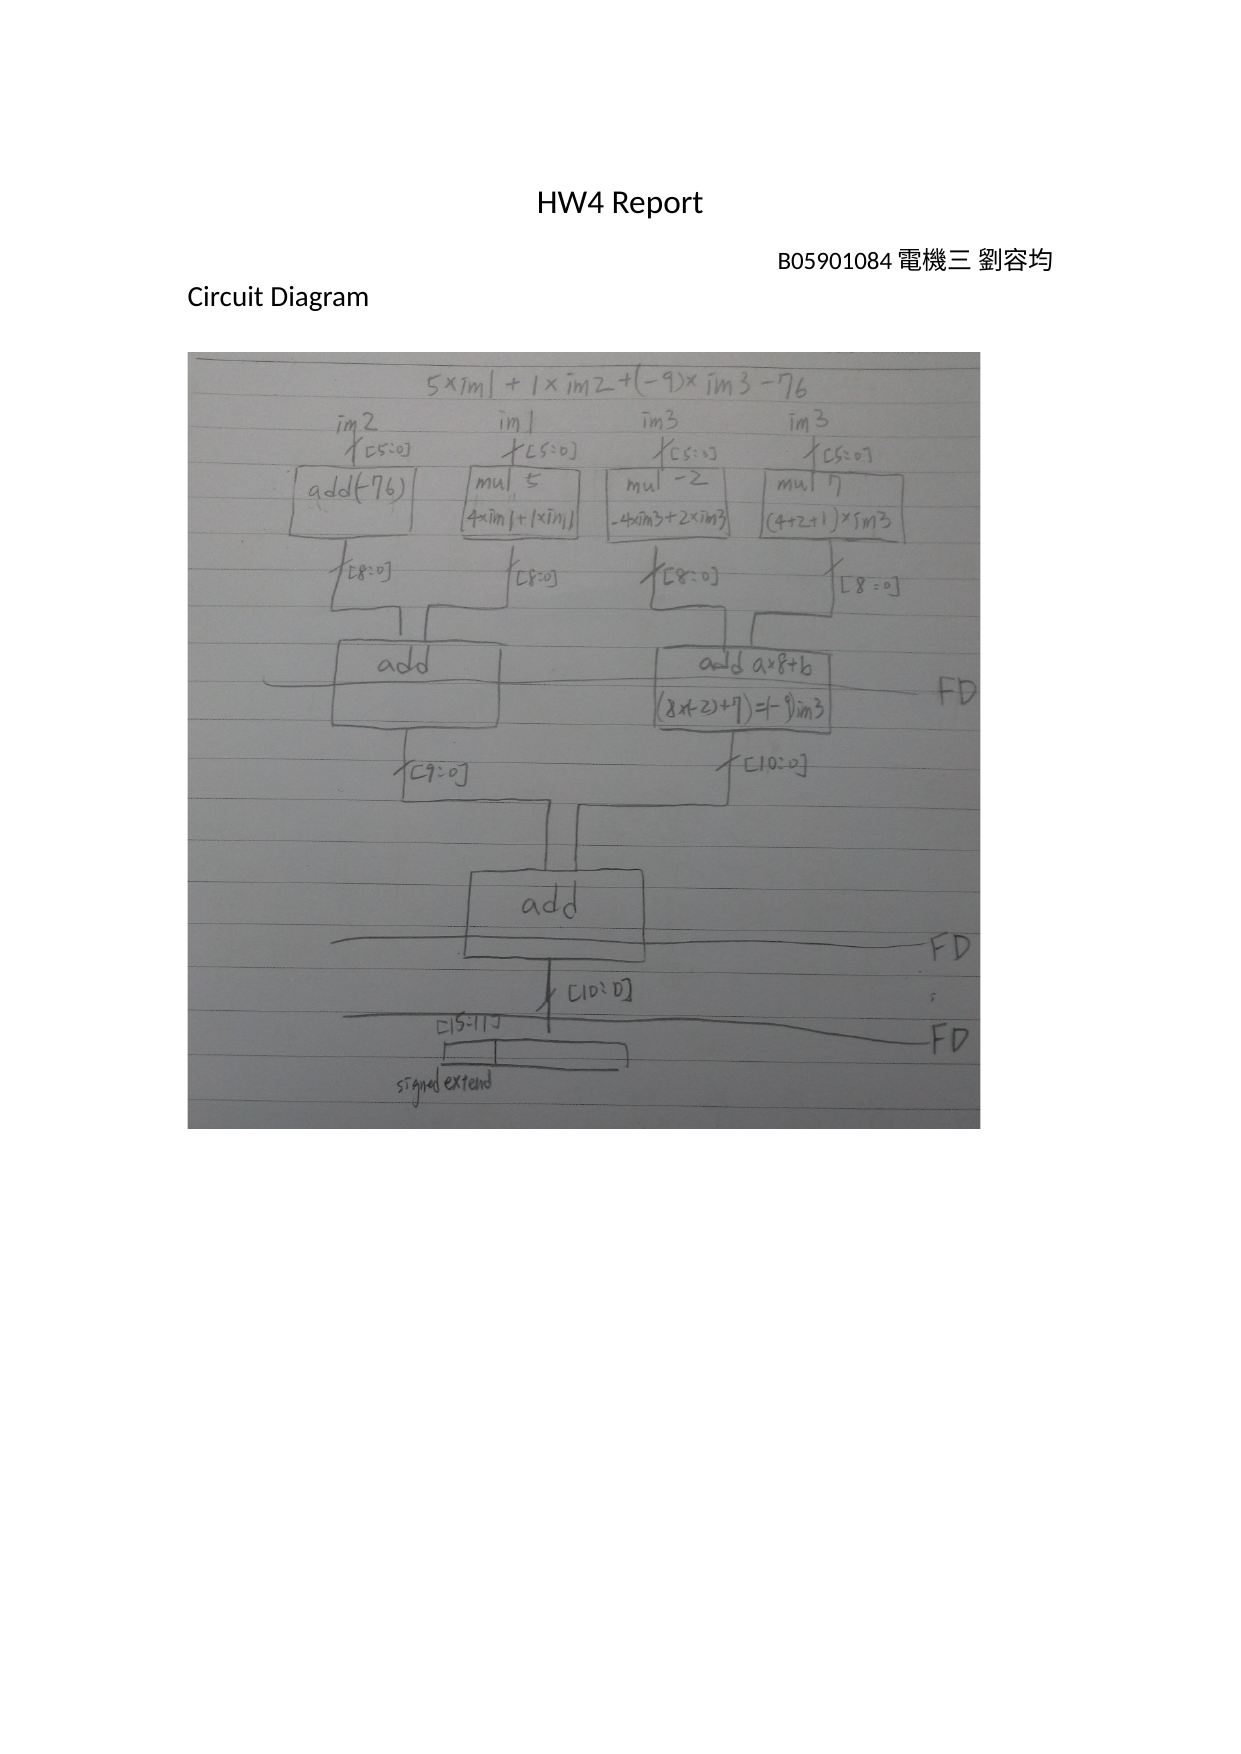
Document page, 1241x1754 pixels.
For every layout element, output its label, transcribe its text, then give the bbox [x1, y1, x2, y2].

text HW4 Report [187, 164, 1053, 239]
text B05901084電機三 劉容均 [187, 239, 1053, 277]
picture [187, 352, 981, 1129]
text Circuit Diagram [187, 277, 1053, 314]
